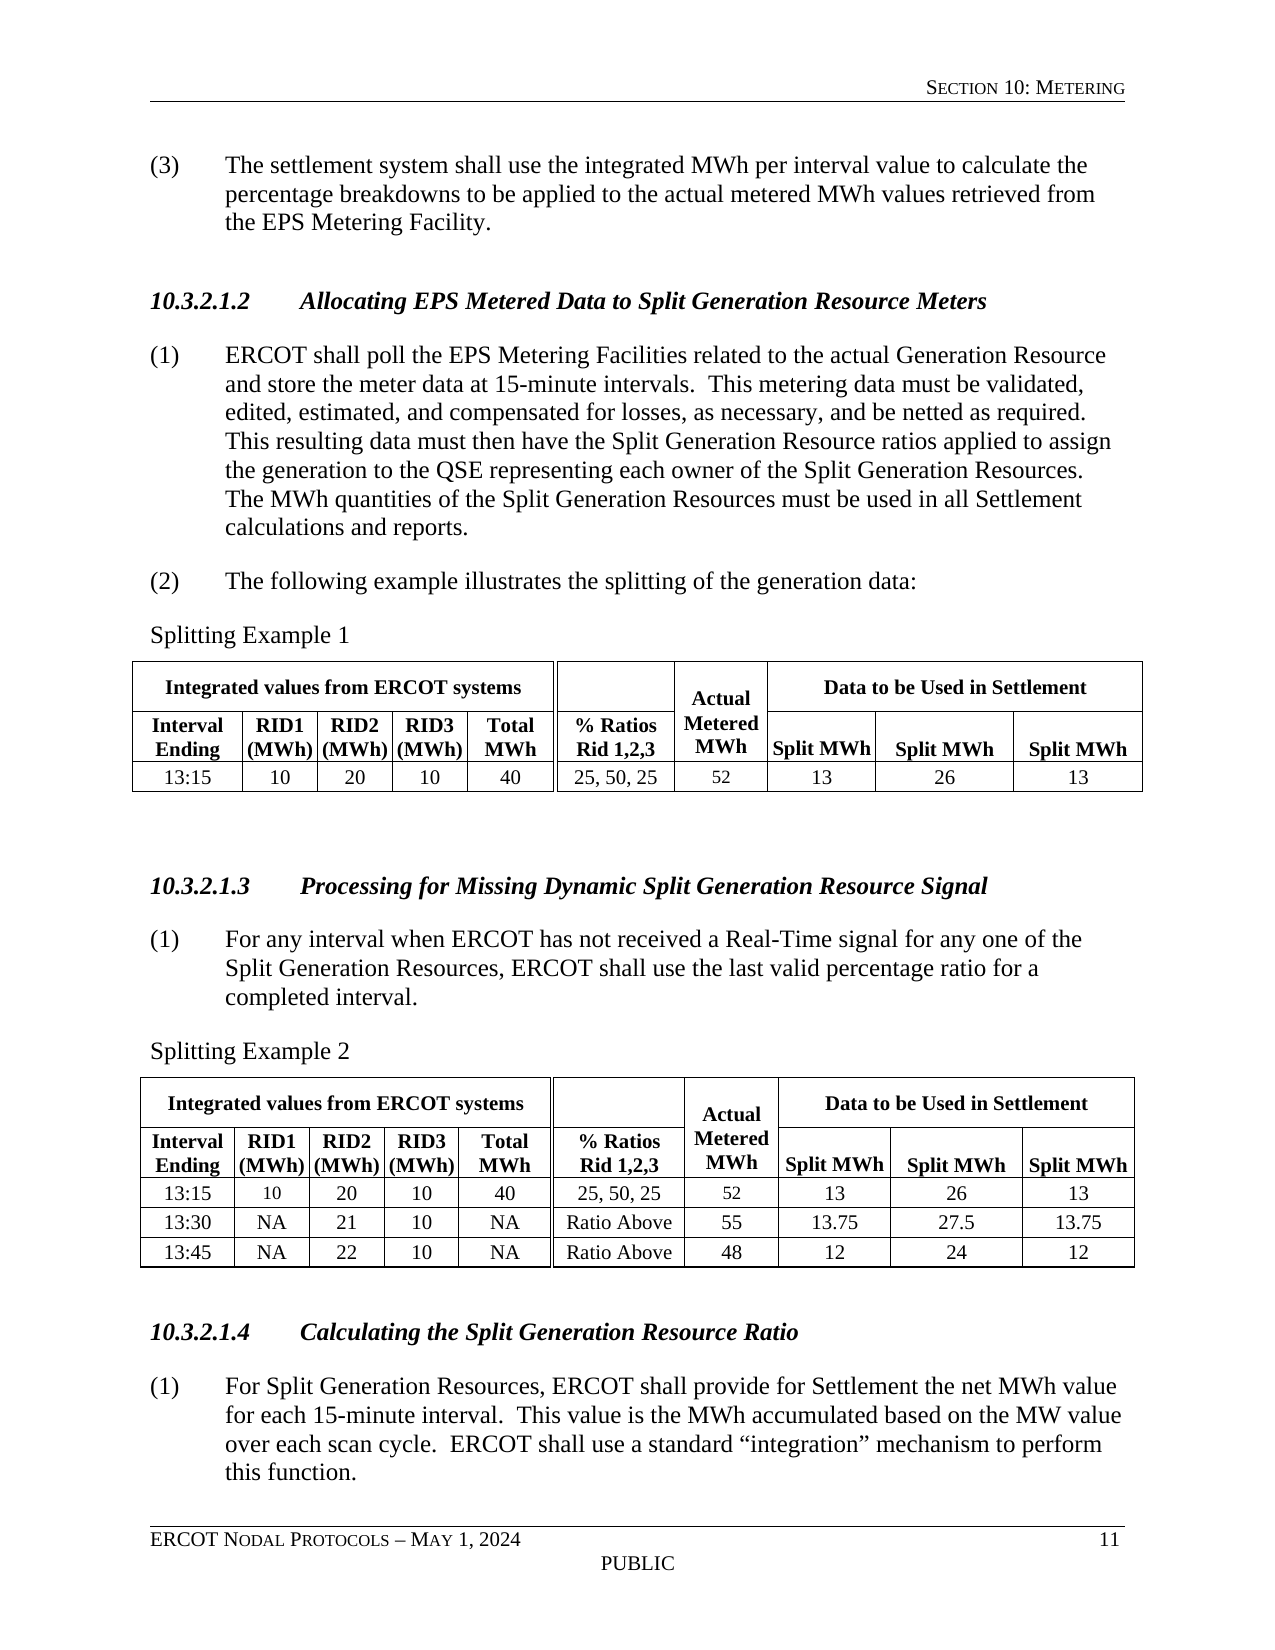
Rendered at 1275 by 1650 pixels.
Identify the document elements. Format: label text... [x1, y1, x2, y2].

table_cell NA [459, 1238, 550, 1266]
table_cell MWh [876, 712, 1013, 761]
table_cell RID1 (MWh) [235, 1128, 309, 1177]
table_cell 13.75 [1023, 1208, 1134, 1237]
table_cell 13.75 [779, 1208, 890, 1237]
table_cell 10 [235, 1178, 309, 1207]
table_cell [141, 1178, 234, 1207]
subtitle 10.3.2.1.4 Calculating the Split Generation Resource Ratio [150, 1317, 1125, 1346]
text Splitting Example 2 [150, 1036, 1125, 1064]
table_cell 12 [1023, 1238, 1134, 1266]
table_cell 26 [891, 1178, 1022, 1207]
table_header [554, 1078, 684, 1127]
table_cell 20 [310, 1178, 384, 1207]
table_cell 10 [385, 1208, 458, 1237]
list (1) ERCOT shall poll the EPS Metering Facilities related to the actual Generation Resource and store the meter data at 15-minute intervals. This metering data must be validated, edited, estimated, and compensated for losses, as necessary, and be netted as required. This resulting data must then have the Split Generation Resource ratios applied to assign the generation to the QSE representing each owner of the Split Generation Resources. The MWh quantities of the Split Generation Resources must be used in all Settlement calculations and reports. [150, 340, 1125, 541]
table_cell MWh [768, 712, 875, 761]
table_cell % Ratios Rid 1,2,3 [554, 1128, 684, 1177]
table_cell 13 [768, 762, 875, 791]
table_cell 52 [685, 1178, 778, 1207]
table_cell Ratio Above [554, 1238, 684, 1266]
table_cell 22 [310, 1238, 384, 1266]
table_cell MWh [779, 1128, 890, 1177]
table_cell 10 [243, 762, 317, 791]
table_cell MWh [1023, 1128, 1134, 1177]
table_cell MWh [891, 1128, 1022, 1177]
table_cell 12 [779, 1238, 890, 1266]
table_cell 52 [675, 762, 767, 791]
table_cell RID1 (MWh) [243, 712, 317, 761]
table_header Data to be Used in Settlement [768, 662, 1142, 711]
table_cell Interval Ending [141, 1128, 234, 1177]
table_cell NA [459, 1208, 550, 1237]
table_cell NA [235, 1208, 309, 1237]
table_cell 24 [891, 1238, 1022, 1266]
table_cell RID2 (MWh) [318, 712, 392, 761]
table_cell MWh [1014, 712, 1142, 761]
table_cell 13:45 [141, 1238, 234, 1266]
list (1) For any interval when ERCOT has not received a Real-Time signal for any one of the Split Generation Resources, ERCOT shall use the last valid percentage ratio for a completed interval. [150, 924, 1125, 1011]
table_cell RID2 (MWh) [310, 1128, 384, 1177]
table_header Integrated values from ERCOT systems [133, 662, 553, 711]
table_header Actual Metered MWh [675, 662, 767, 761]
table_cell 21 [310, 1208, 384, 1237]
list (3) The settlement system shall use the integrated MWh per interval value to calculate the percentage breakdowns to be applied to the actual metered MWh values retrieved from the EPS Metering Facility. [150, 150, 1125, 236]
table_header Data to be Used in Settlement [779, 1078, 1134, 1127]
table_cell 27.5 [891, 1208, 1022, 1237]
table_cell Ratio Above [554, 1208, 684, 1237]
table_header Actual Metered MWh [685, 1078, 778, 1177]
table_cell Interval Ending [133, 712, 242, 761]
table_cell NA [235, 1238, 309, 1266]
table_cell 26 [876, 762, 1013, 791]
table_cell 10 [385, 1238, 458, 1266]
table_cell 25, 50, 25 [554, 1178, 684, 1207]
table_cell 40 [459, 1178, 550, 1207]
table_header [558, 662, 674, 711]
table_cell 13 [779, 1178, 890, 1207]
table_cell 10 [393, 762, 467, 791]
table_cell % Ratios Rid 1,2,3 [558, 712, 674, 761]
table_cell 13 [1014, 762, 1142, 791]
list (2) The following example illustrates the splitting of the generation data: [150, 566, 1125, 595]
table_cell RID3 (MWh) [393, 712, 467, 761]
text Splitting Example 1 [150, 620, 1125, 649]
table_header Integrated values from ERCOT systems [141, 1078, 550, 1127]
table_cell 10 [385, 1178, 458, 1207]
table_cell 25, 50, 25 [558, 762, 674, 791]
table_cell 20 [318, 762, 392, 791]
table_cell [141, 1208, 234, 1237]
table_cell 40 [468, 762, 553, 791]
subtitle 10.3.2.1.3 Processing for Missing Dynamic Split Generation Resource Signal [150, 871, 1125, 899]
table_cell Total MWh [459, 1128, 550, 1177]
subtitle 10.3.2.1.2 Allocating EPS Metered Data to Split Generation Resource Meters [150, 286, 1125, 315]
table_cell RID3 (MWh) [385, 1128, 458, 1177]
table_cell Total MWh [468, 712, 553, 761]
table_cell [133, 762, 242, 791]
table_cell 55 [685, 1208, 778, 1237]
table_cell 13 [1023, 1178, 1134, 1207]
list (1) For Split Generation Resources, ERCOT shall provide for Settlement the net MWh value for each 15-minute interval. This value is the MWh accumulated based on the MW value over each scan cycle. ERCOT shall use a standard “integration” mechanism to perform this function. [150, 1371, 1125, 1486]
table_cell 48 [685, 1238, 778, 1266]
